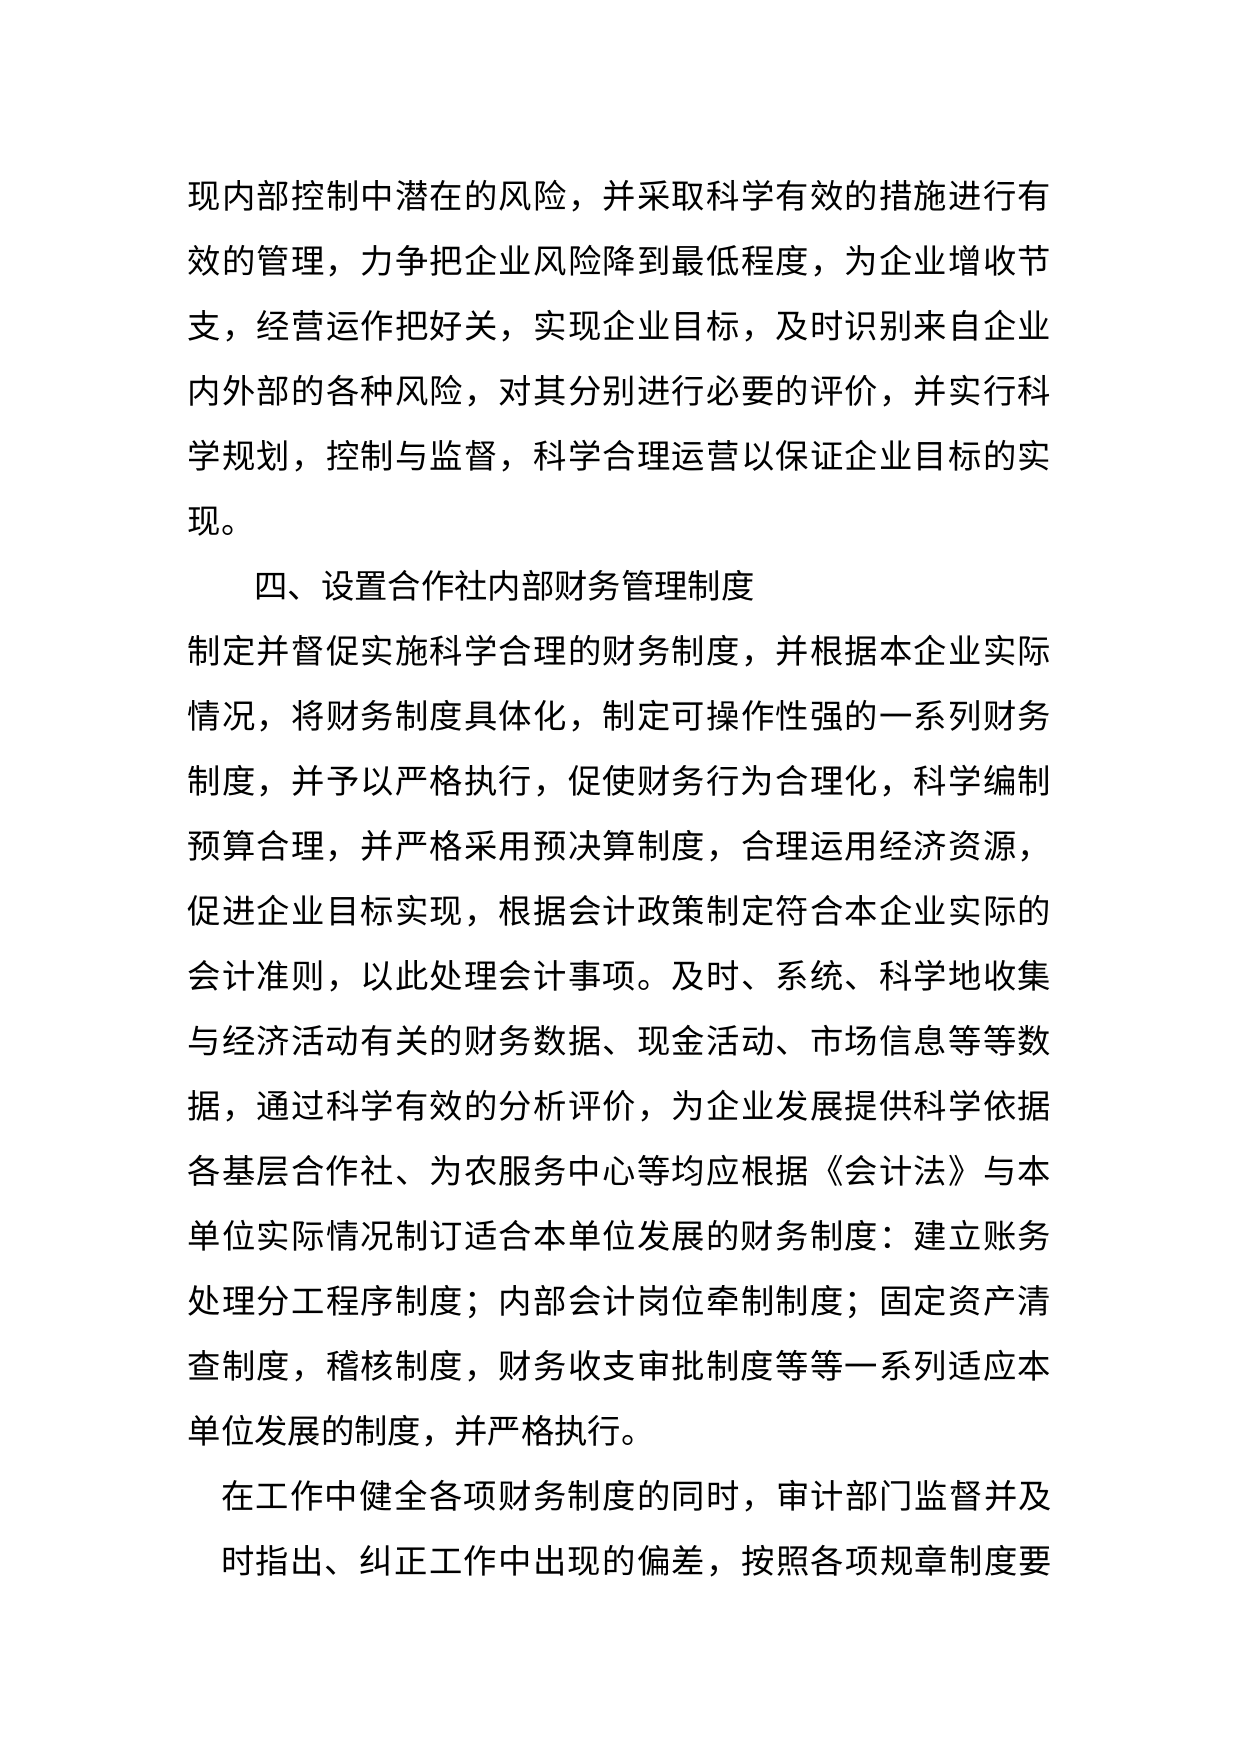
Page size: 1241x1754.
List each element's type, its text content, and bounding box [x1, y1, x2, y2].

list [187, 162, 1053, 552]
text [221, 1462, 1053, 1592]
list 设置合作社内部财务管理制度 [187, 552, 1053, 617]
list 制定并督促实施科学合理的财务制度，并根据本企业实际情况，将财务制度具体化，制定可操作性强的一系列财务制度，并予以严格执行，促使财务行为合理化，科学编制预算合理，并严格采用预决算制度，合理运用经济资源，促进企业目标实现，根据会计政策制定符合本企业实际的会计准则，以此处理会计事项。及时、系统、科学地收集与经济活动有关的财务数据、现金活动、市场信息等等数据，通过科学有效的分析评价，为企业发展提供科学依据。各基层合作社、为农服务中心等均应根据《会计法》与本单位实际情况制订适合本单位发展的财务制度：建立账务处理分工程序制度；内部会计岗位牵制制度；固定资产清查制度，稽核制度，财务收支审批制度等等一系列适应本单位发展的制度，并严格执行。 [187, 617, 1053, 1462]
